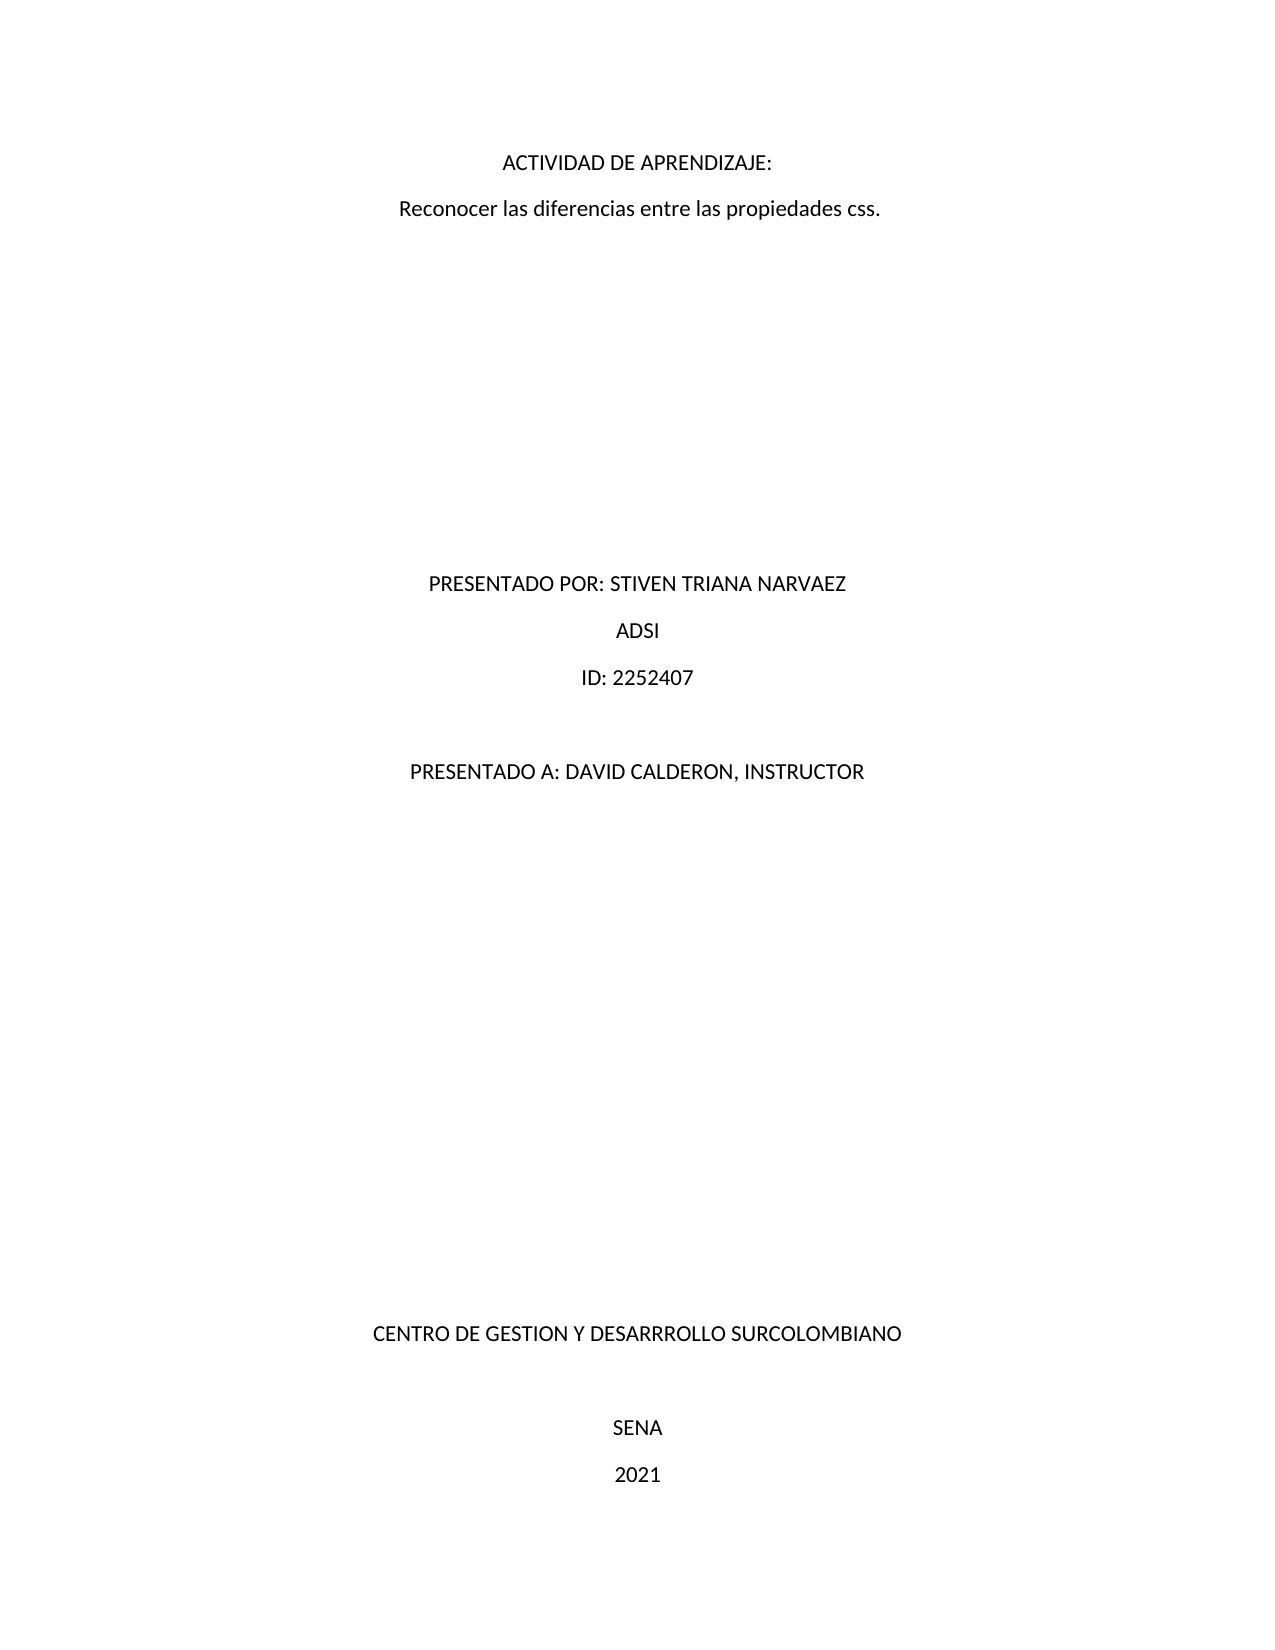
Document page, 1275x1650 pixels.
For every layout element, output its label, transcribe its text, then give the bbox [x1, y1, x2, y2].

text ACTIVIDAD DE APRENDIZAJE: [177, 148, 1098, 176]
text ADSI [177, 616, 1098, 644]
text ID: 2252407 [177, 663, 1098, 691]
text CENTRO DE GESTION Y DESARRROLLO SURCOLOMBIANO [177, 1319, 1098, 1347]
text Reconocer las diferencias entre las propiedades css. [177, 194, 1098, 222]
text PRESENTADO POR: STIVEN TRIANA NARVAEZ [177, 569, 1098, 597]
text 2021 [177, 1460, 1098, 1488]
text SENA [177, 1413, 1098, 1441]
text PRESENTADO A: DAVID CALDERON, INSTRUCTOR [177, 757, 1098, 785]
